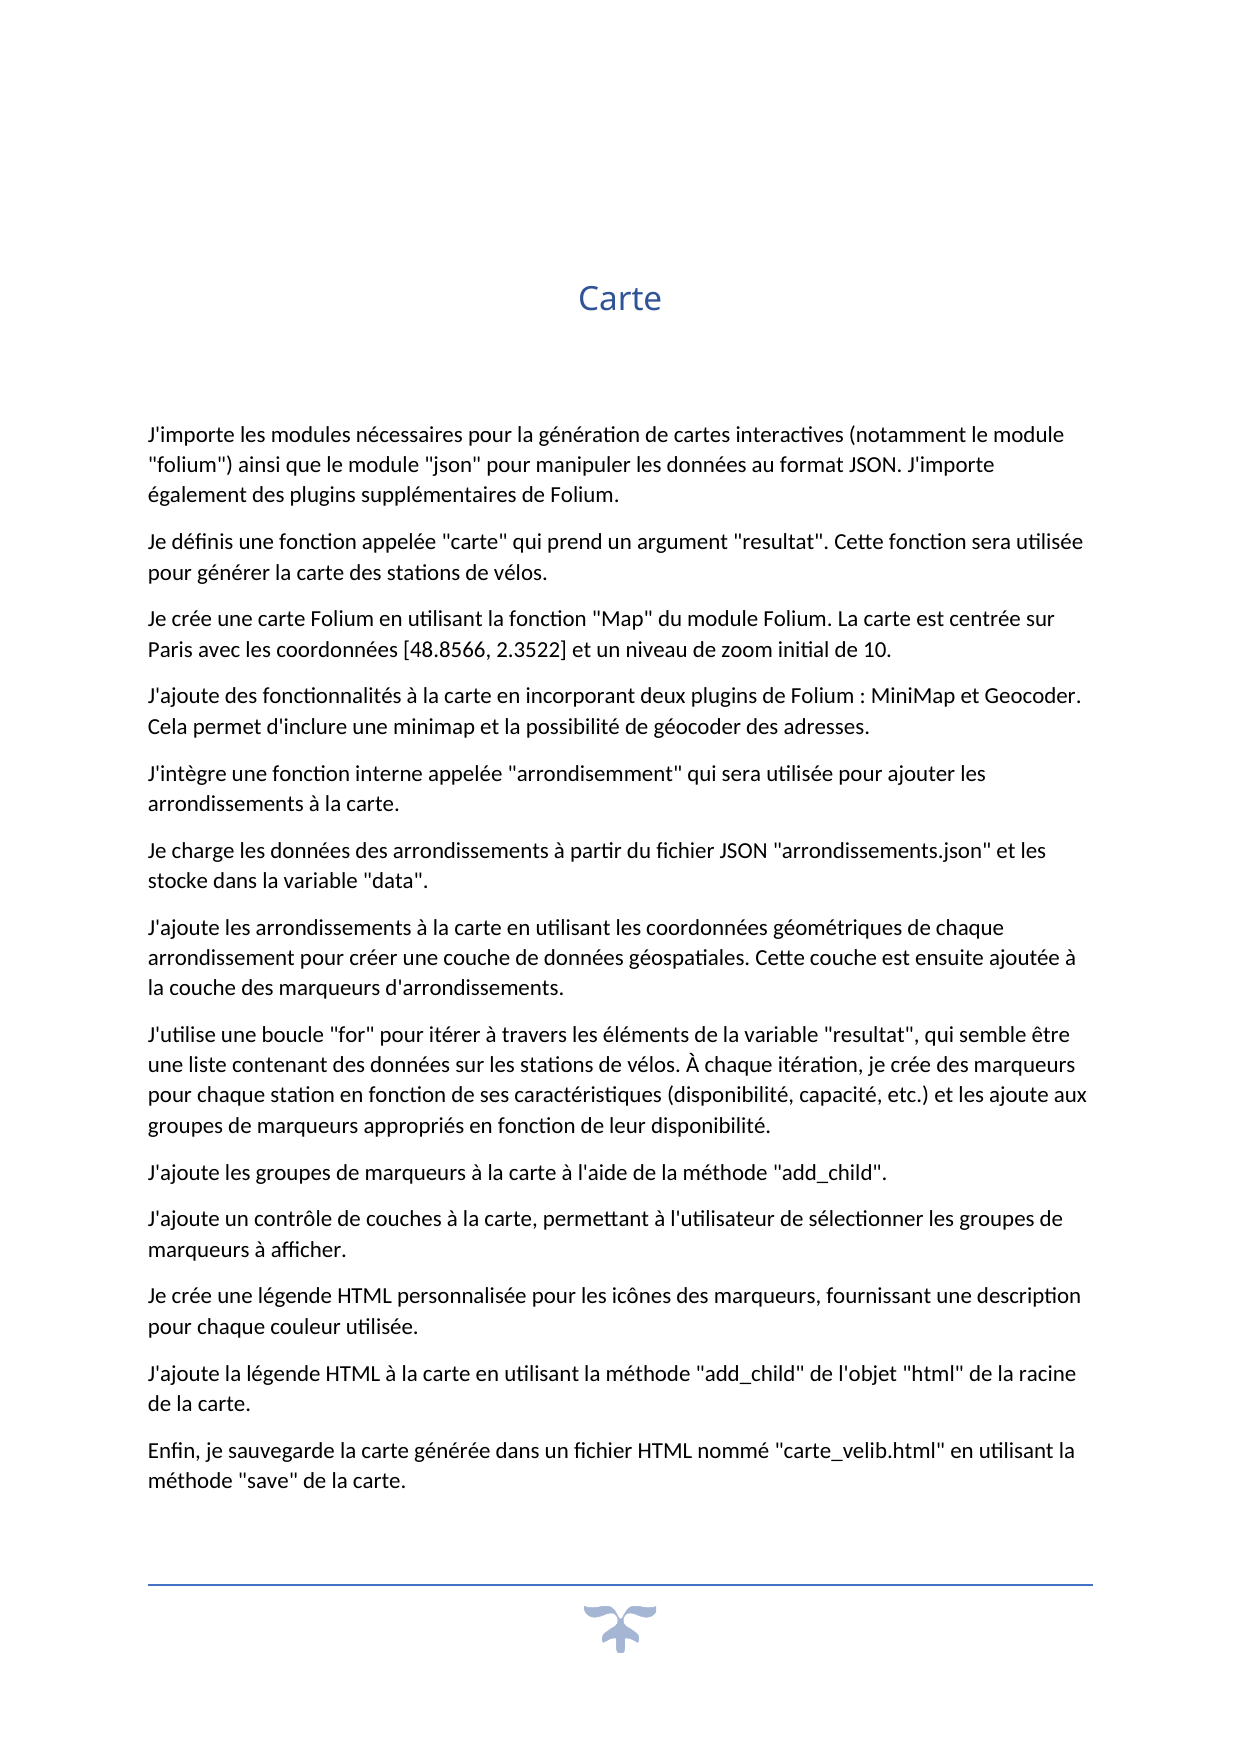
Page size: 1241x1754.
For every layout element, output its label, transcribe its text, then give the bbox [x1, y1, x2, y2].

text J'importe les modules nécessaires pour la génération de cartes interactives (notamment le module "folium") ainsi que le module "json" pour manipuler les données au format JSON. J'importe également des plugins supplémentaires de Folium. [148, 420, 1093, 508]
text J'utilise une boucle "for" pour itérer à travers les éléments de la variable "resultat", qui semble être une liste contenant des données sur les stations de vélos. À chaque itération, je crée des marqueurs pour chaque station en fonction de ses caractéristiques (disponibilité, capacité, etc.) et les ajoute aux groupes de marqueurs appropriés en fonction de leur disponibilité. [148, 1020, 1093, 1139]
text J'ajoute les groupes de marqueurs à la carte à l'aide de la méthode "add_child". [148, 1158, 1093, 1186]
text J'intègre une fonction interne appelée "arrondisemment" qui sera utilisée pour ajouter les arrondissements à la carte. [148, 759, 1093, 817]
subtitle Carte [148, 275, 1093, 320]
text Je définis une fonction appelée "carte" qui prend un argument "resultat". Cette fonction sera utilisée pour générer la carte des stations de vélos. [148, 527, 1093, 586]
text Je charge les données des arrondissements à partir du fichier JSON "arrondissements.json" et les stocke dans la variable "data". [148, 836, 1093, 894]
text J'ajoute des fonctionnalités à la carte en incorporant deux plugins de Folium : MiniMap et Geocoder. Cela permet d'inclure une minimap et la possibilité de géocoder des adresses. [148, 682, 1093, 740]
text Je crée une carte Folium en utilisant la fonction "Map" du module Folium. La carte est centrée sur Paris avec les coordonnées [48.8566, 2.3522] et un niveau de zoom initial de 10. [148, 604, 1093, 663]
text Je crée une légende HTML personnalisée pour les icônes des marqueurs, fournissant une description pour chaque couleur utilisée. [148, 1282, 1093, 1340]
text J'ajoute les arrondissements à la carte en utilisant les coordonnées géométriques de chaque arrondissement pour créer une couche de données géospatiales. Cette couche est ensuite ajoutée à la couche des marqueurs d'arrondissements. [148, 913, 1093, 1001]
text J'ajoute la légende HTML à la carte en utilisant la méthode "add_child" de l'objet "html" de la racine de la carte. [148, 1359, 1093, 1417]
text Enfin, je sauvegarde la carte générée dans un fichier HTML nommé "carte_velib.html" en utilisant la méthode "save" de la carte. [148, 1436, 1093, 1494]
text J'ajoute un contrôle de couches à la carte, permettant à l'utilisateur de sélectionner les groupes de marqueurs à afficher. [148, 1204, 1093, 1263]
